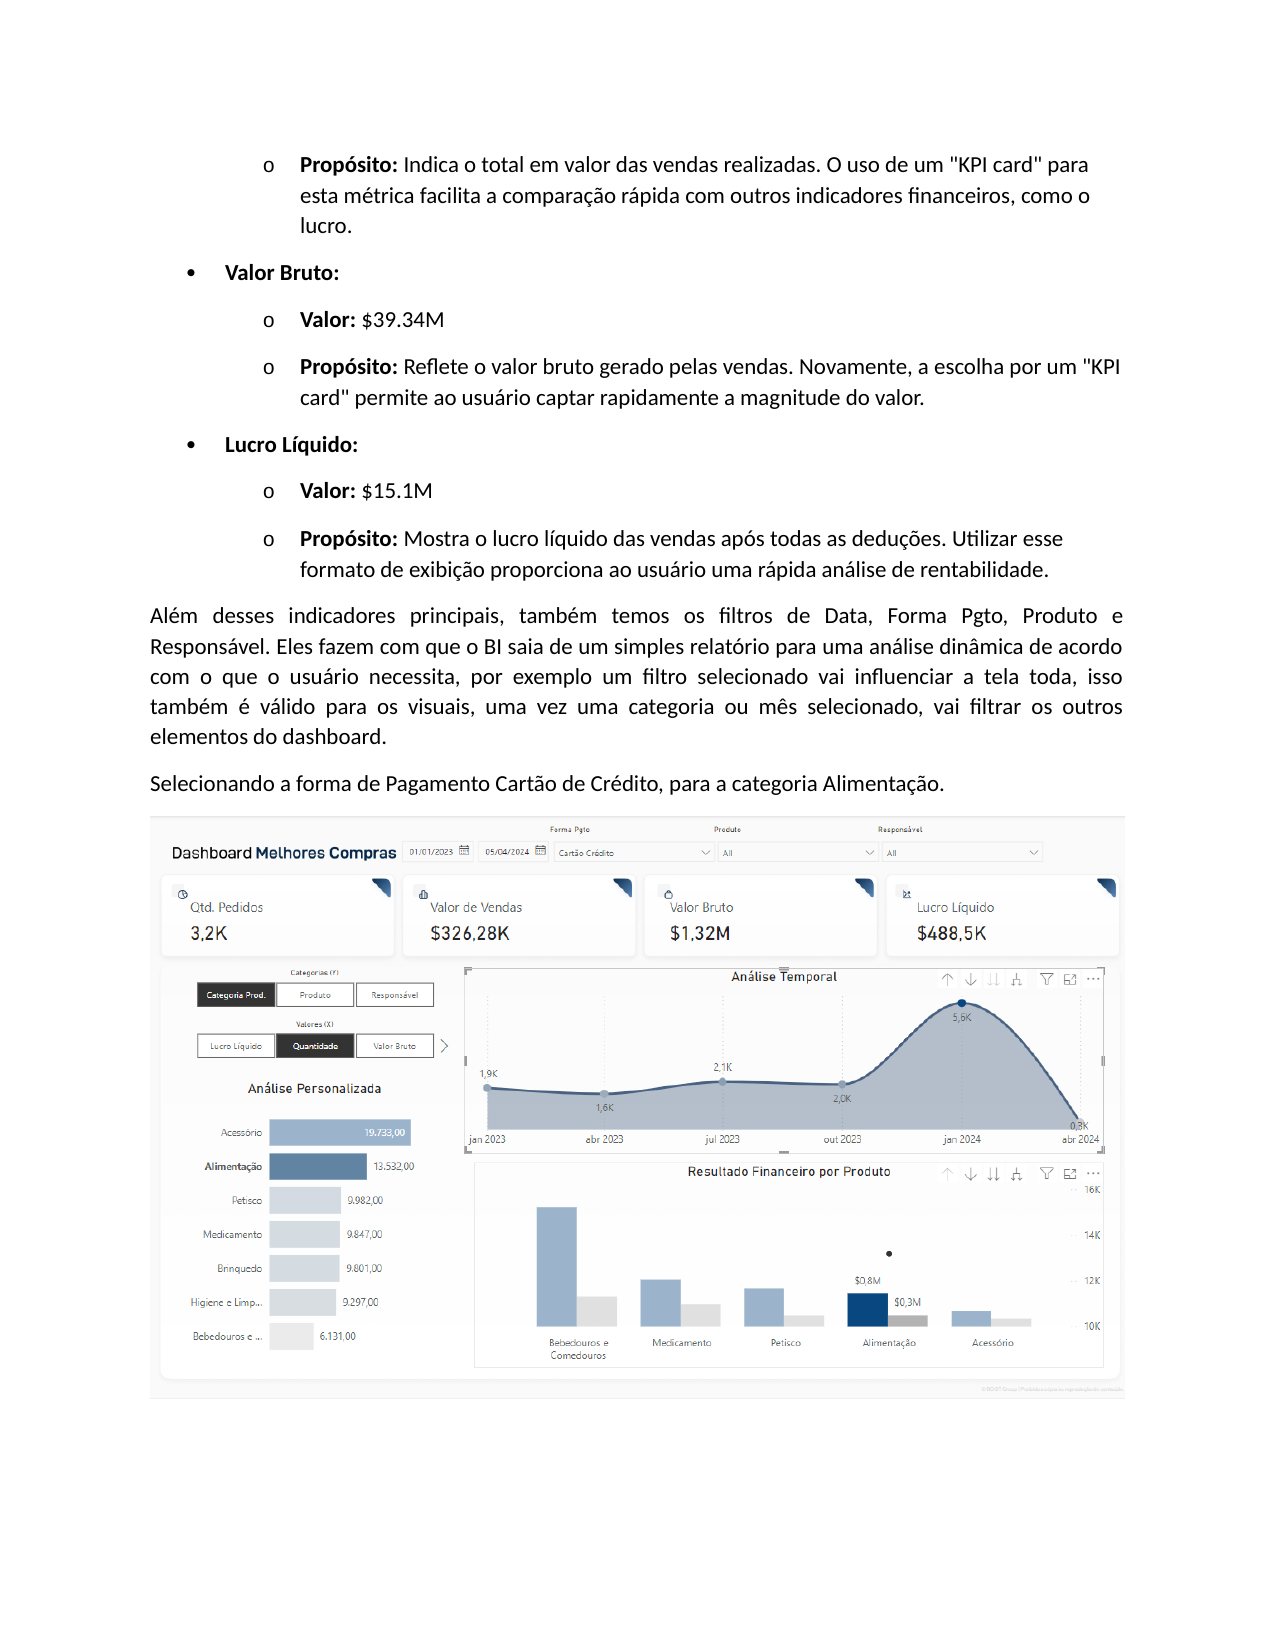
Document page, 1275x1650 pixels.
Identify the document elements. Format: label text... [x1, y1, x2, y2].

text Além desses indicadores principais, também temos os filtros de Data, Forma Pgto, Produto e Responsável. Eles fazem com que o BI saia de um simples relatório para uma análise dinâmica de acordo com o que o usuário necessita, por exemplo um filtro selecionado vai influenciar a tela toda, isso também é válido para os visuais, uma vez uma categoria ou mês selecionado, vai filtrar os outros elementos do dashboard. [150, 602, 1125, 750]
list Valor: $15.1M [262, 477, 1125, 505]
list Propósito: Reflete o valor bruto gerado pelas vendas. Novamente, a escolha por um "KPI card" permite ao usuário captar rapidamente a magnitude do valor. [262, 352, 1125, 411]
text Selecionando a forma de Pagamento Cartão de Crédito, para a categoria Alimentação. [150, 769, 1125, 797]
list Propósito: Indica o total em valor das vendas realizadas. O uso de um "KPI card" para esta métrica facilita a comparação rápida com outros indicadores financeiros, como o lucro. [262, 150, 1125, 239]
list Propósito: Mostra o lucro líquido das vendas após todas as deduções. Utilizar esse formato de exibição proporciona ao usuário uma rápida análise de rentabilidade. [262, 524, 1125, 583]
list Lucro Líquido: [187, 430, 1125, 458]
picture [150, 816, 1125, 1399]
list Valor: $39.34M [262, 305, 1125, 333]
list Valor Bruto: [187, 258, 1125, 286]
